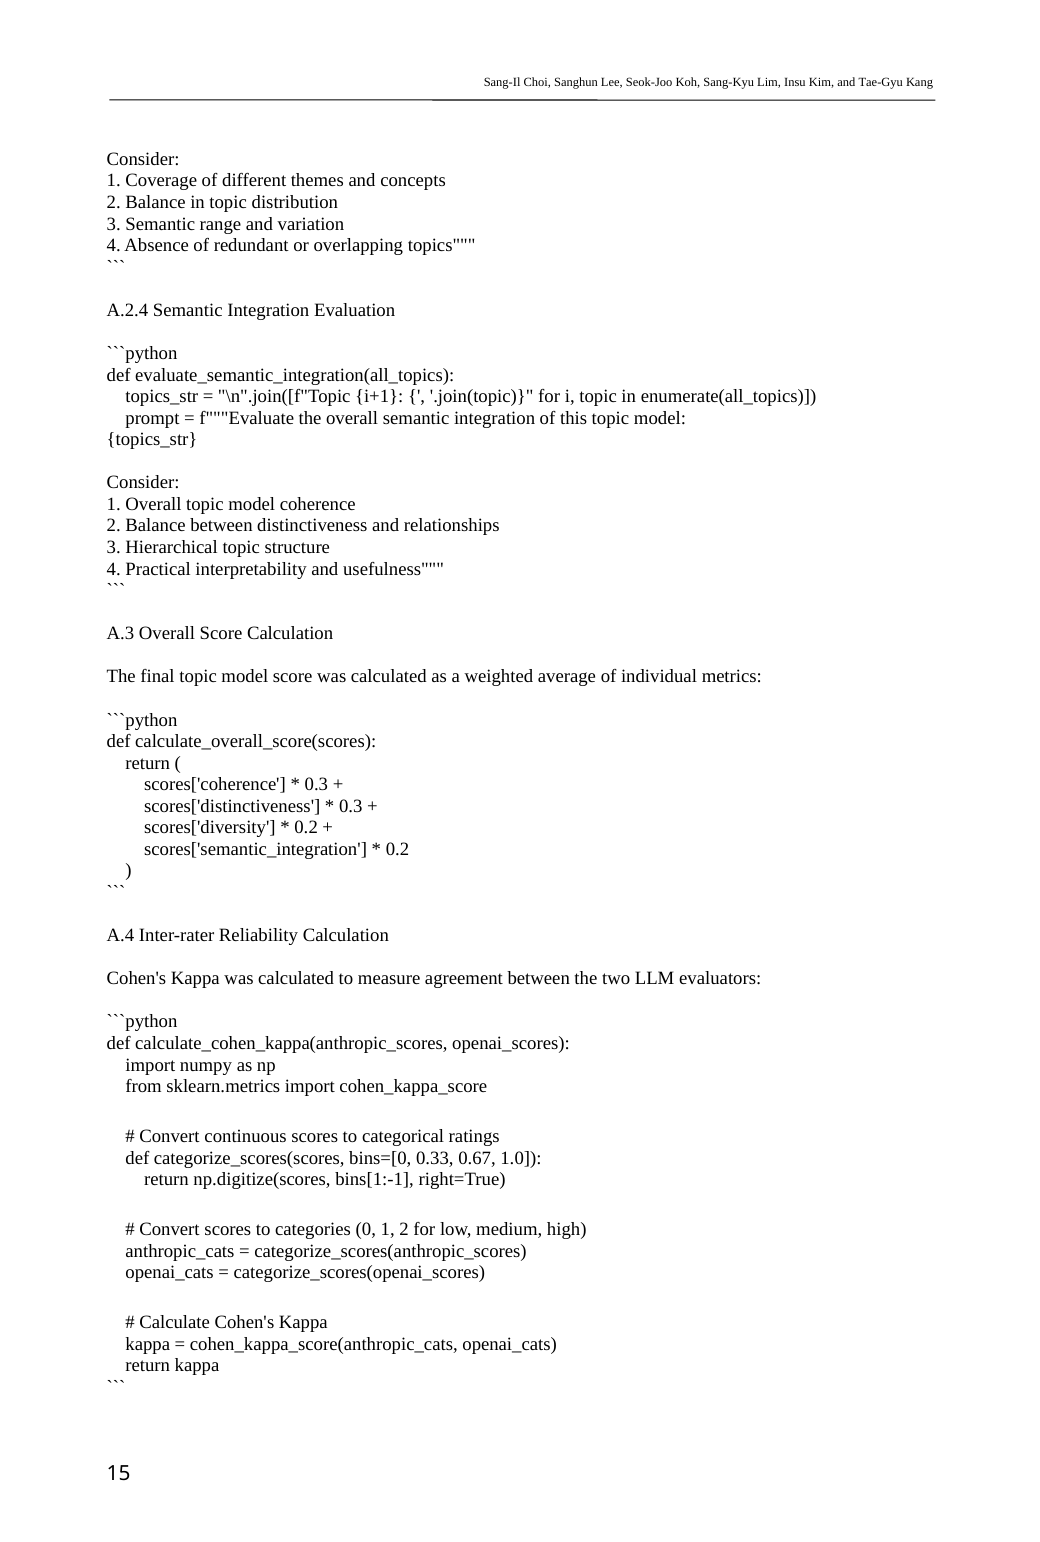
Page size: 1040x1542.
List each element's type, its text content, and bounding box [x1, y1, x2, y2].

text ``` [106, 579, 933, 601]
text ``` [106, 256, 933, 277]
text ```python [106, 1010, 933, 1032]
text 2. Balance in topic distribution [106, 191, 933, 212]
text ```python [106, 342, 933, 363]
text ```python [106, 708, 933, 730]
text anthropic_cats = categorize_scores(anthropic_scores) [106, 1240, 933, 1261]
text return np.digitize(scores, bins[1:-1], right=True) [106, 1168, 933, 1190]
text def evaluate_semantic_integration(all_topics): [106, 363, 933, 385]
text scores['coherence'] * 0.3 + [106, 773, 933, 795]
text def categorize_scores(scores, bins=[0, 0.33, 0.67, 1.0]): [106, 1147, 933, 1168]
text {topics_str} [106, 428, 933, 450]
text ) [106, 859, 933, 881]
text A.4 Inter-rater Reliability Calculation [106, 924, 933, 946]
text 1. Overall topic model coherence [106, 493, 933, 514]
text ``` [106, 881, 933, 902]
text Consider: [106, 471, 933, 493]
text 4. Absence of redundant or overlapping topics""" [106, 234, 933, 256]
text # Convert continuous scores to categorical ratings [106, 1125, 933, 1147]
text def calculate_overall_score(scores): [106, 730, 933, 752]
text import numpy as np [106, 1053, 933, 1075]
text Consider: [106, 148, 933, 169]
text def calculate_cohen_kappa(anthropic_scores, openai_scores): [106, 1032, 933, 1053]
text 4. Practical interpretability and usefulness""" [106, 557, 933, 579]
text openai_cats = categorize_scores(openai_scores) [106, 1261, 933, 1283]
text topics_str = "\n".join([f"Topic {i+1}: {', '.join(topic)}" for i, topic in enumerate(all_topics)]) [106, 385, 933, 407]
text scores['diversity'] * 0.2 + [106, 816, 933, 838]
text # Convert scores to categories (0, 1, 2 for low, medium, high) [106, 1218, 933, 1240]
text return kappa [106, 1354, 933, 1376]
text scores['distinctiveness'] * 0.3 + [106, 795, 933, 816]
text Cohen's Kappa was calculated to measure agreement between the two LLM evaluators: [106, 967, 933, 989]
text 1. Coverage of different themes and concepts [106, 169, 933, 191]
text # Calculate Cohen's Kappa [106, 1311, 933, 1333]
text A.2.4 Semantic Integration Evaluation [106, 299, 933, 320]
text 3. Hierarchical topic structure [106, 536, 933, 557]
text A.3 Overall Score Calculation [106, 622, 933, 644]
text return ( [106, 752, 933, 773]
text ``` [106, 1376, 933, 1397]
text from sklearn.metrics import cohen_kappa_score [106, 1075, 933, 1097]
text 3. Semantic range and variation [106, 212, 933, 234]
text prompt = f"""Evaluate the overall semantic integration of this topic model: [106, 407, 933, 428]
text The final topic model score was calculated as a weighted average of individual metrics: [106, 665, 933, 687]
text kappa = cohen_kappa_score(anthropic_cats, openai_cats) [106, 1333, 933, 1354]
text scores['semantic_integration'] * 0.2 [106, 838, 933, 859]
text 2. Balance between distinctiveness and relationships [106, 514, 933, 536]
